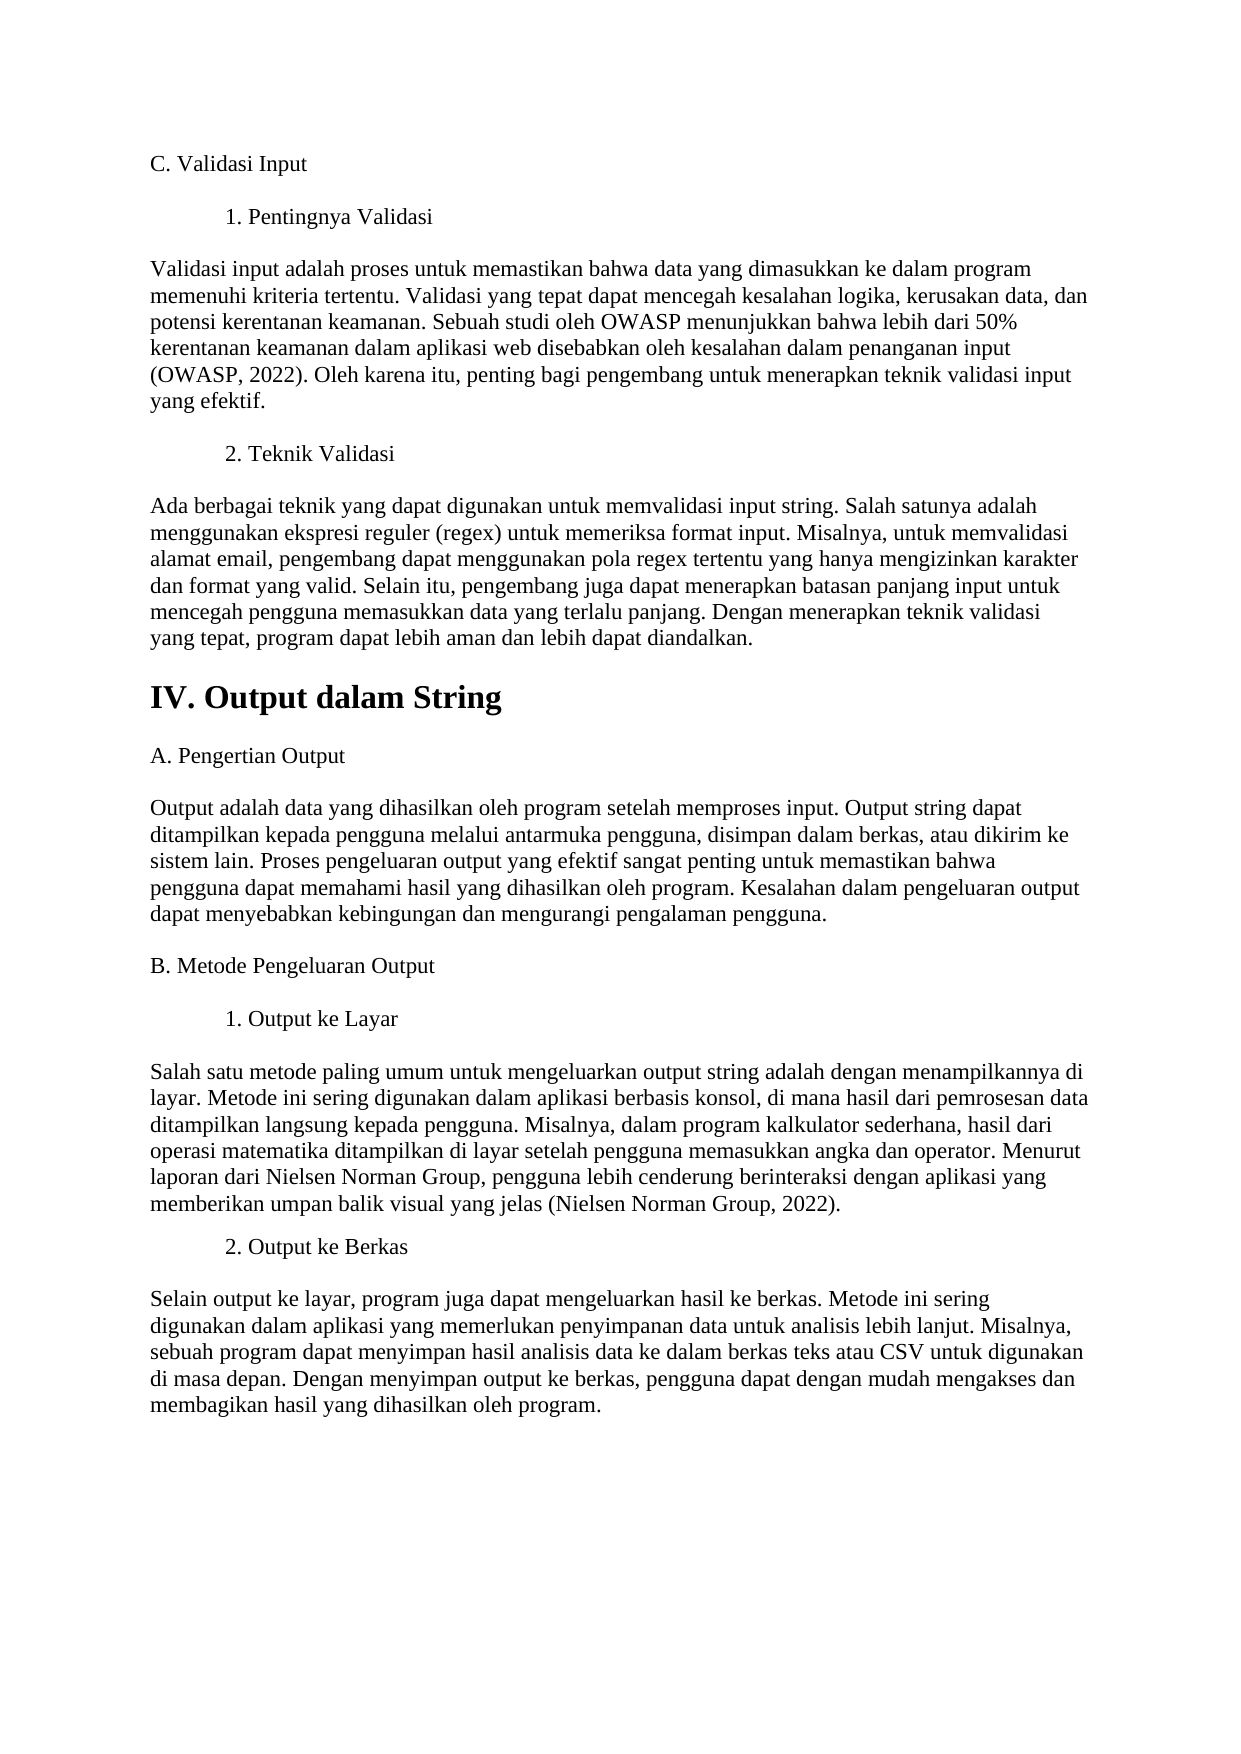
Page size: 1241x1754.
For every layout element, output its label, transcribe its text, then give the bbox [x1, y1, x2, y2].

text C. Validasi Input 1. Pentingnya Validasi Validasi input adalah proses untuk memastikan bahwa data yang dimasukkan ke dalam program memenuhi kriteria tertentu. Validasi yang tepat dapat mencegah kesalahan logika, kerusakan data, dan potensi kerentanan keamanan. Sebuah studi oleh OWASP menunjukkan bahwa lebih dari 50% kerentanan keamanan dalam aplikasi web disebabkan oleh kesalahan dalam penanganan input (OWASP, 2022). Oleh karena itu, penting bagi pengembang untuk menerapkan teknik validasi input yang efektif. 2. Teknik Validasi Ada berbagai teknik yang dapat digunakan untuk memvalidasi input string. Salah satunya adalah menggunakan ekspresi reguler (regex) untuk memeriksa format input. Misalnya, untuk memvalidasi alamat email, pengembang dapat menggunakan pola regex tertentu yang hanya mengizinkan karakter dan format yang valid. Selain itu, pengembang juga dapat menerapkan batasan panjang input untuk mencegah pengguna memasukkan data yang terlalu panjang. Dengan menerapkan teknik validasi yang tepat, program dapat lebih aman dan lebih dapat diandalkan. IV. Output dalam String A. Pengertian Output Output adalah data yang dihasilkan oleh program setelah memproses input. Output string dapat ditampilkan kepada pengguna melalui antarmuka pengguna, disimpan dalam berkas, atau dikirim ke sistem lain. Proses pengeluaran output yang efektif sangat penting untuk memastikan bahwa pengguna dapat memahami hasil yang dihasilkan oleh program. Kesalahan dalam pengeluaran output dapat menyebabkan kebingungan dan mengurangi pengalaman pengguna. B. Metode Pengeluaran Output 1. Output ke Layar Salah satu metode paling umum untuk mengeluarkan output string adalah dengan menampilkannya di layar. Metode ini sering digunakan dalam aplikasi berbasis konsol, di mana hasil dari pemrosesan data ditampilkan langsung kepada pengguna. Misalnya, dalam program kalkulator sederhana, hasil dari operasi matematika ditampilkan di layar setelah pengguna memasukkan angka dan operator. Menurut laporan dari Nielsen Norman Group, pengguna lebih cenderung berinteraksi dengan aplikasi yang memberikan umpan balik visual yang jelas (Nielsen Norman Group, 2022). [150, 150, 1090, 1216]
text 2. Output ke Berkas Selain output ke layar, program juga dapat mengeluarkan hasil ke berkas. Metode ini sering digunakan dalam aplikasi yang memerlukan penyimpanan data untuk analisis lebih lanjut. Misalnya, sebuah program dapat menyimpan hasil analisis data ke dalam berkas teks atau CSV untuk digunakan di masa depan. Dengan menyimpan output ke berkas, pengguna dapat dengan mudah mengakses dan membagikan hasil yang dihasilkan oleh program. [150, 1233, 1090, 1417]
